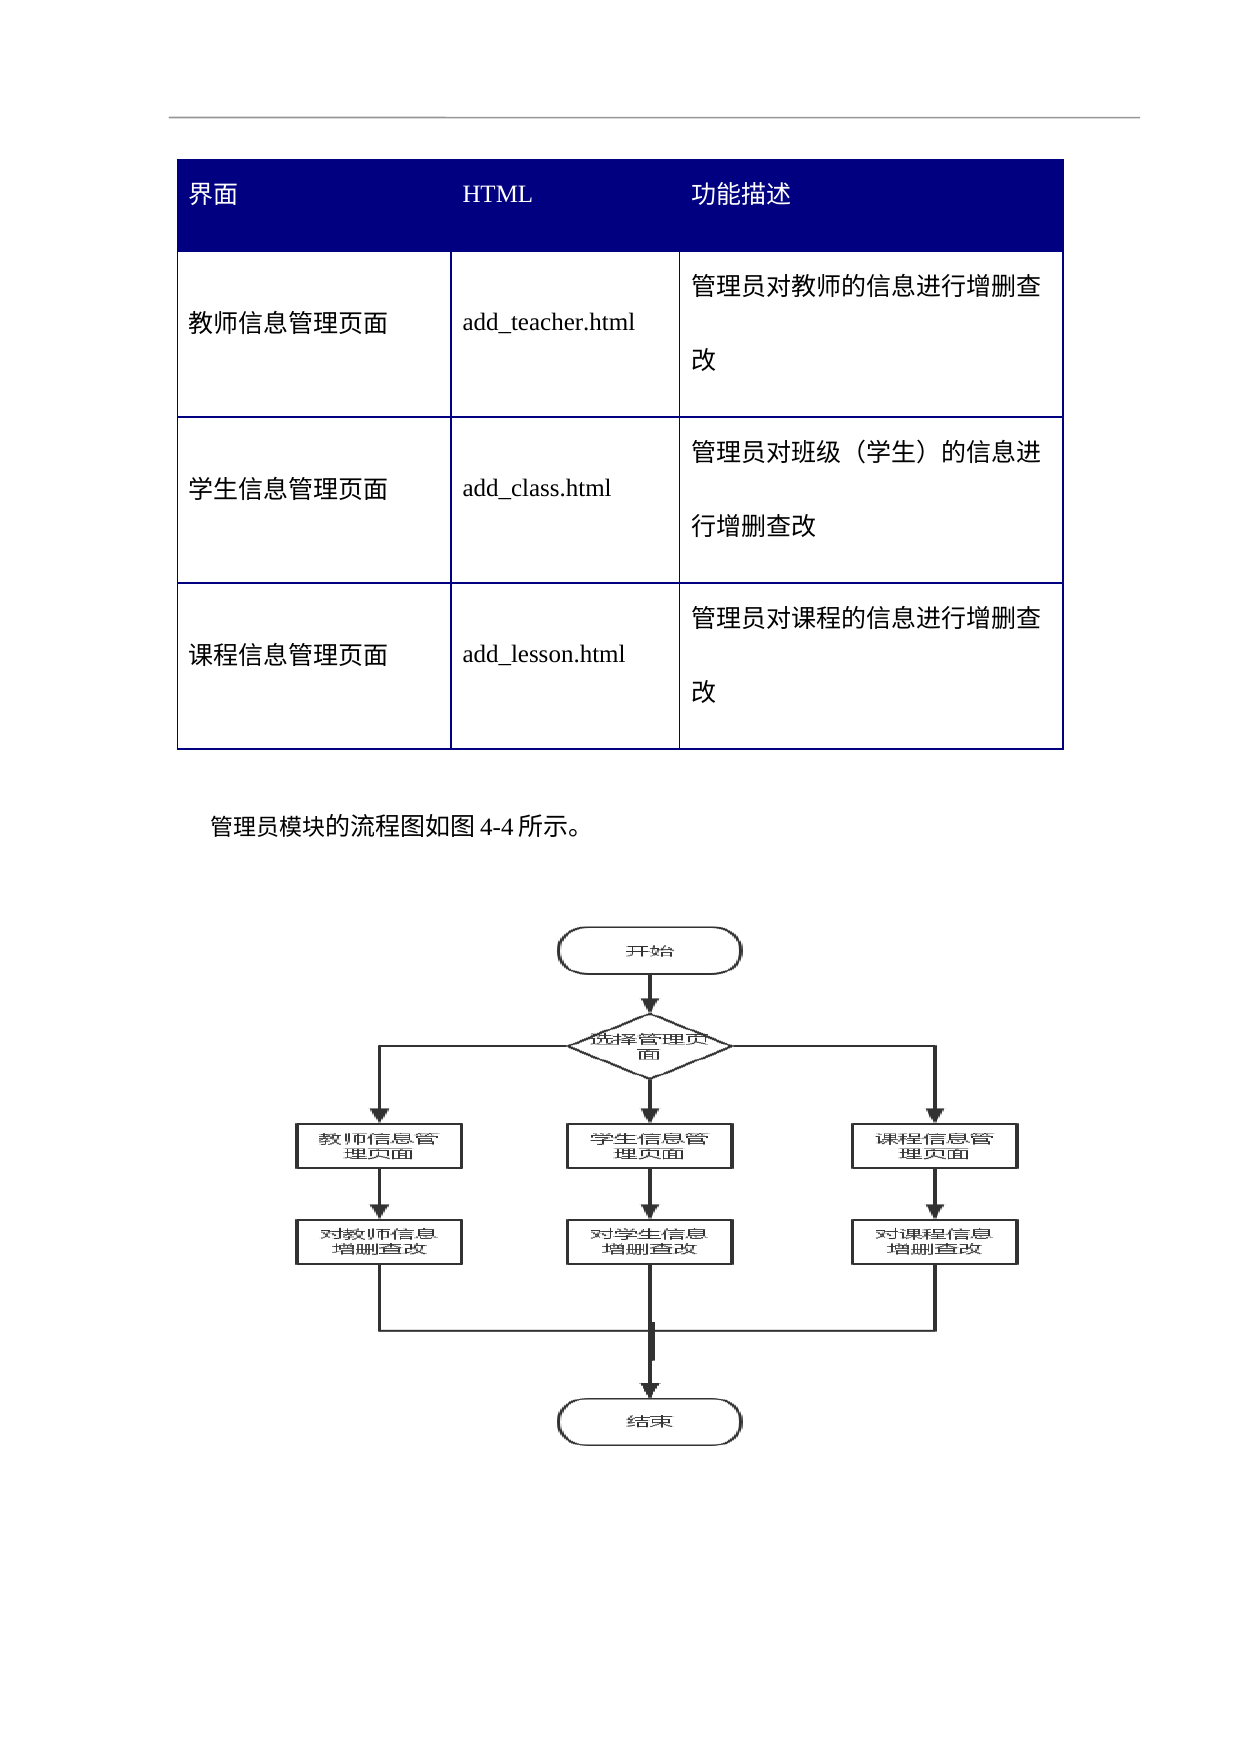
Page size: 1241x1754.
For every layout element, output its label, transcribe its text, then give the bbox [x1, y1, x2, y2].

table_cell add_class.html [452, 418, 679, 582]
table_cell 课程信息管理页面 [178, 584, 450, 748]
table_cell add_lesson.html [452, 584, 679, 748]
table_cell 教师信息管理页面 [178, 252, 450, 416]
table_cell 管理员对教师的信息进行增删查改 [680, 252, 1062, 416]
table_header 界面 [178, 161, 450, 250]
text 管理员模块的流程图如图4-4所示。 [210, 750, 1053, 857]
table_cell 管理员对课程的信息进行增删查改 [680, 584, 1062, 748]
picture [210, 883, 1076, 1474]
table_cell 学生信息管理页面 [178, 418, 450, 582]
table_cell 管理员对班级（学生）的信息进行增删查改 [680, 418, 1062, 582]
table_cell add_teacher.html [452, 252, 679, 416]
table_header 功能描述 [680, 161, 1062, 250]
table_header HTML [452, 161, 679, 250]
